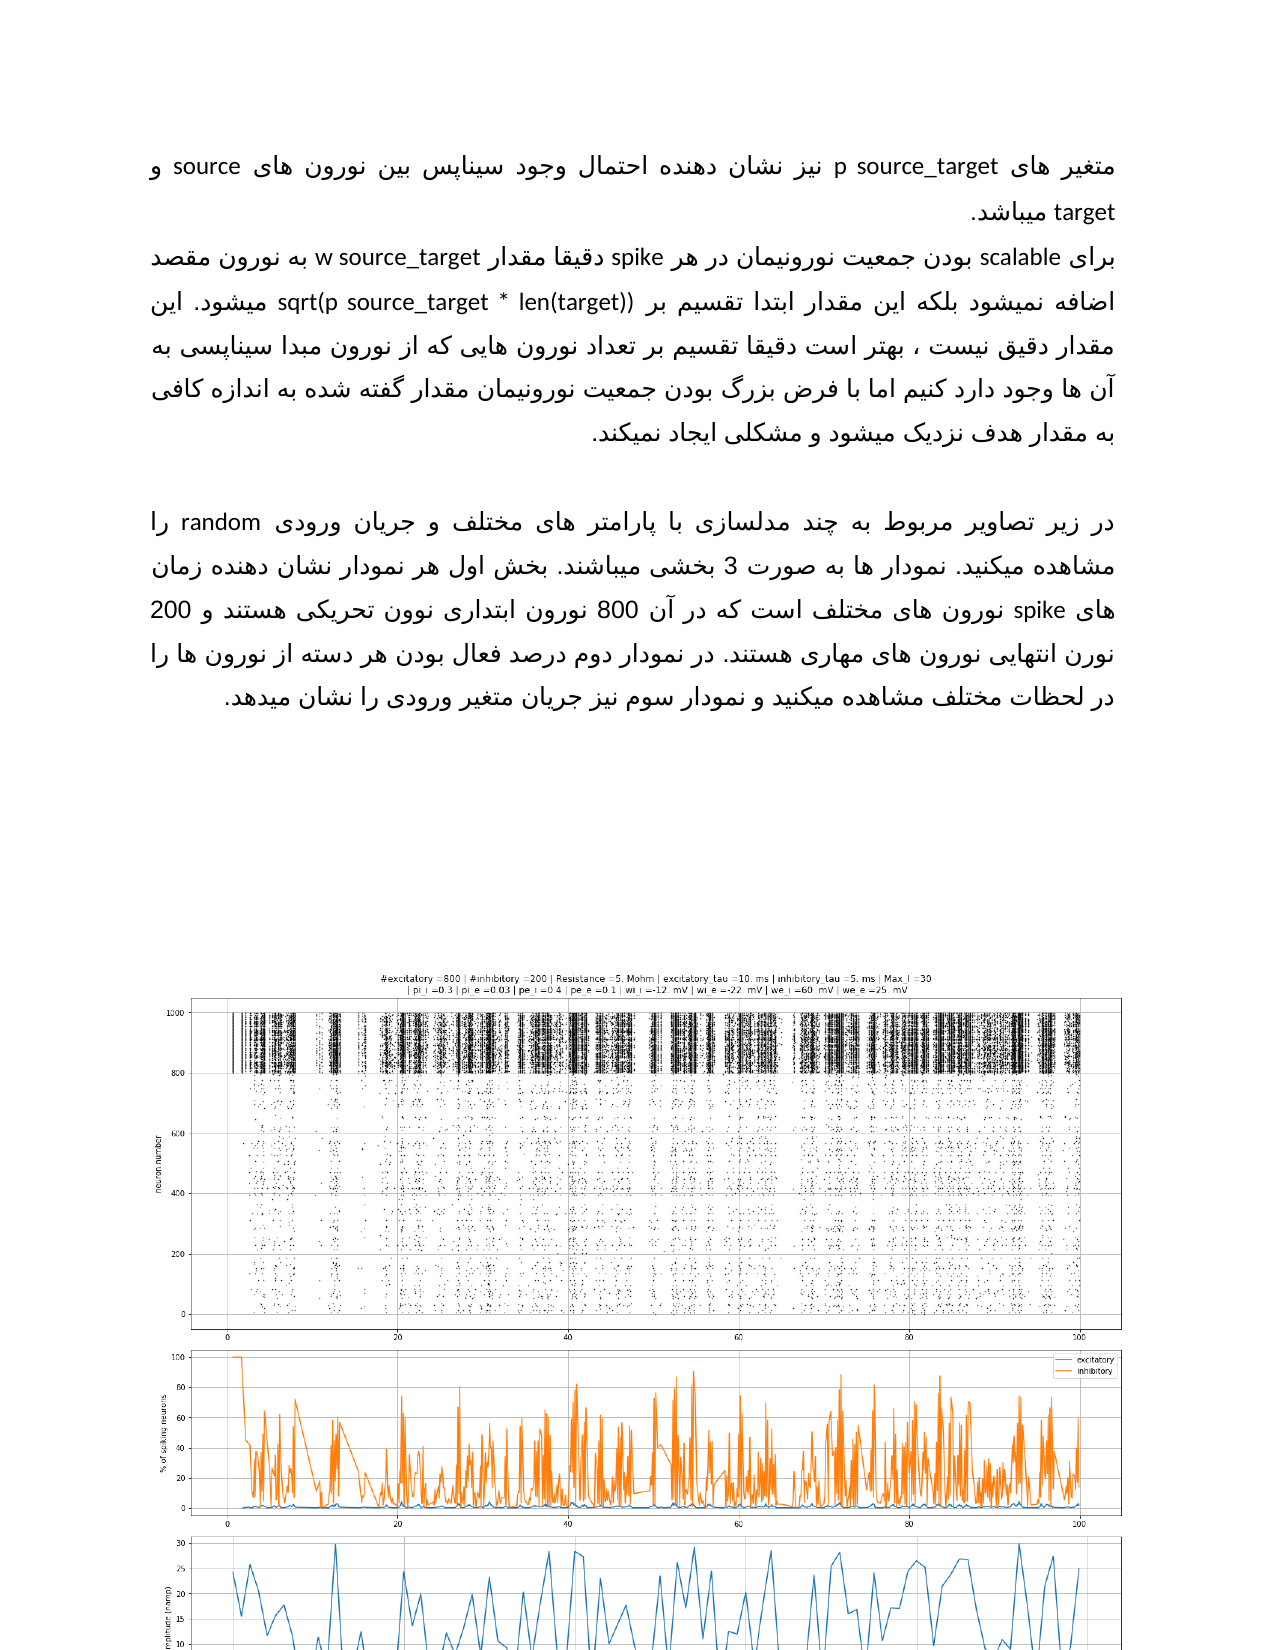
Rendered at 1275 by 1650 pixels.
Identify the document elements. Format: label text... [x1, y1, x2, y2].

list برای scalable بودن جمعیت نورونیمان در هر spike دقیقا مقدار w source_target به نورون مقصد اضافه نمیشود بلکه این مقدار ابتدا تقسیم بر sqrt(p source_target * len(target)) میشود. این مقدار دقیق نیست ، بهتر است دقیقا تقسیم بر تعداد نورون هایی که از نورون مبدا سیناپسی به آن ها وجود دارد کنیم اما با فرض بزرگ بودن جمعیت نورونیمان مقدار گفته شده به اندازه کافی به مقدار هدف نزدیک میشود و مشکلی ایجاد نمیکند. [150, 241, 1116, 446]
list در زیر تصاویر مربوط به چند مدلسازی با پارامتر های مختلف و جریان ورودی random را مشاهده میکنید. نمودار ها به صورت 3 بخشی میباشند. بخش اول هر نمودار نشان دهنده زمان های spike نورون های مختلف است که در آن 800 نورون ابتداری نوون تحریکی هستند و 200 نورن انتهایی نورون های مهاری هستند. در نمودار دوم درصد فعال بودن هر دسته از نورون ها را در لحظات مختلف مشاهده میکنید و نمودار سوم نیز جریان متغیر ورودی را نشان میدهد. [150, 506, 1116, 711]
picture [150, 969, 1125, 1650]
list متغیر های p source_target نیز نشان دهنده احتمال وجود سیناپس بین نورون های source و target میباشد. [150, 150, 1116, 226]
